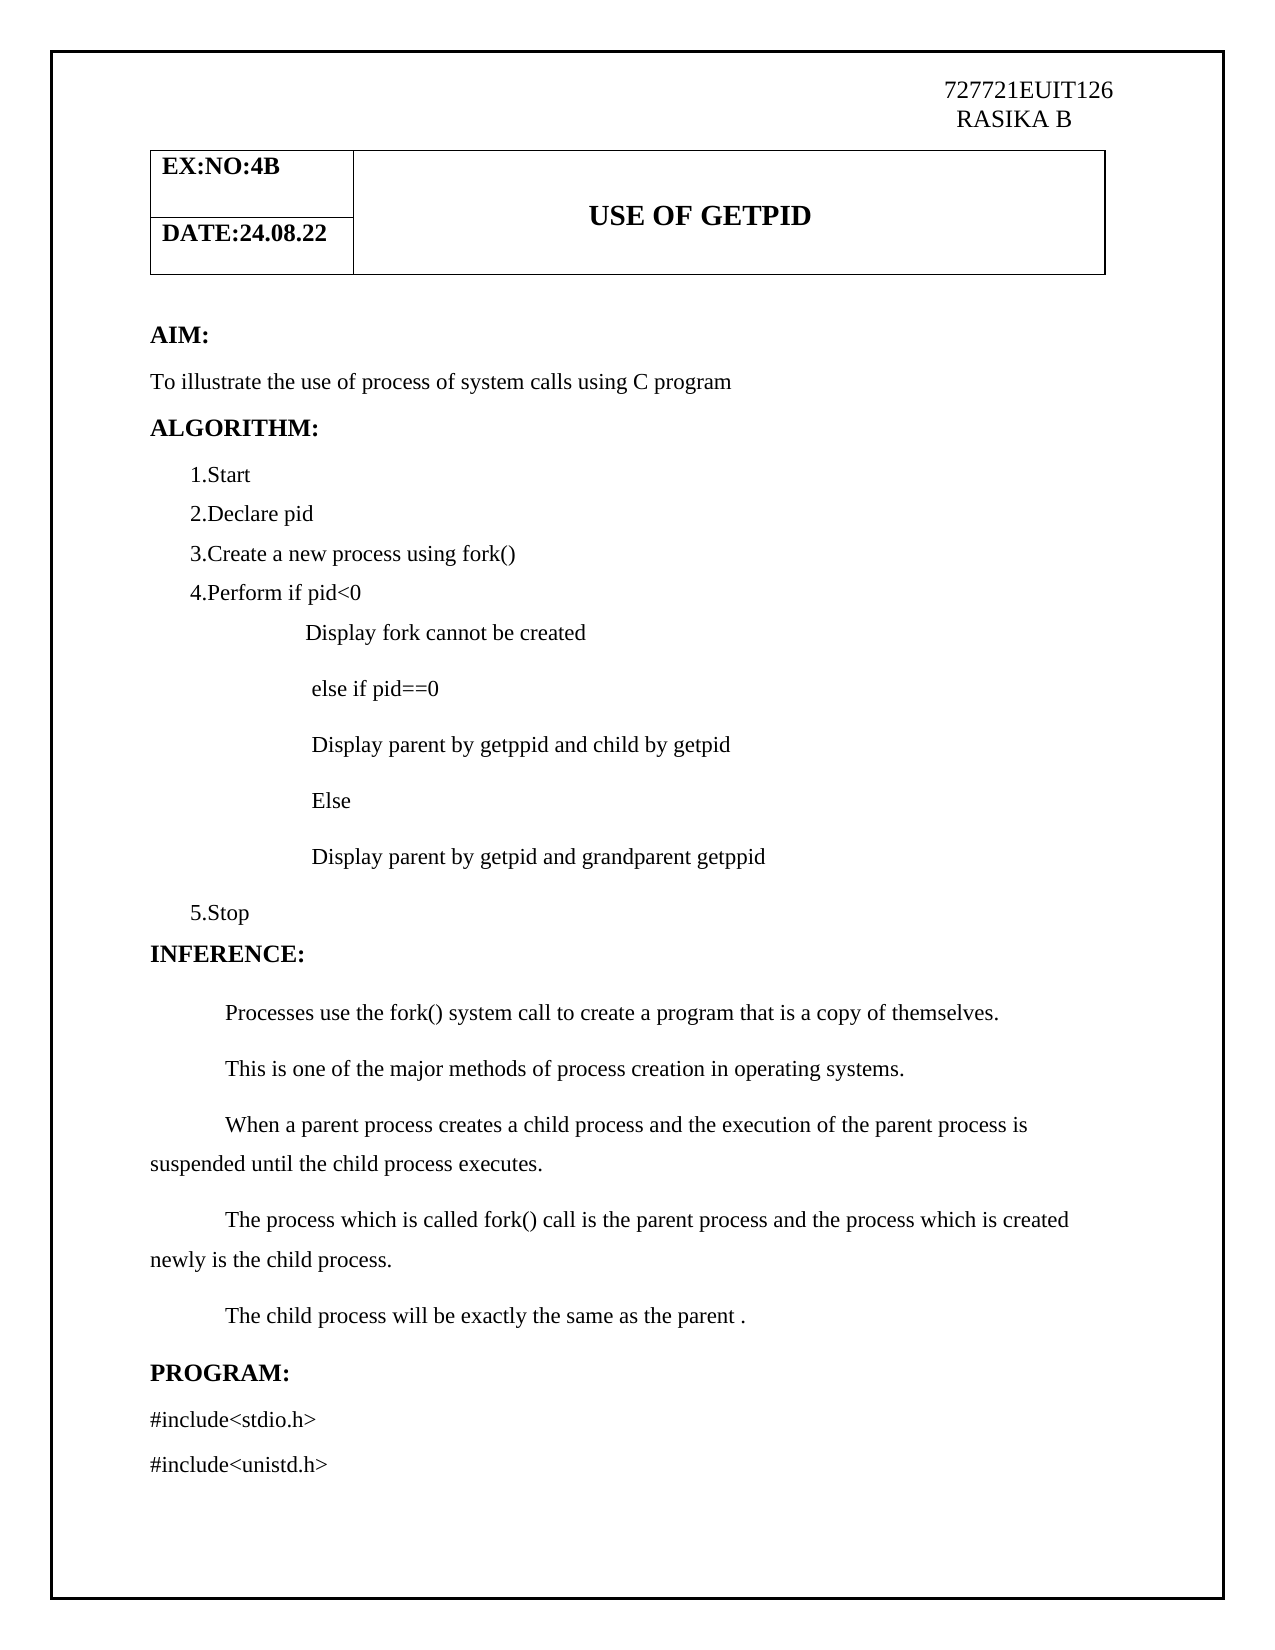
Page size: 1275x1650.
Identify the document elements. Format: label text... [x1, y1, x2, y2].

text 5.Stop [150, 899, 1125, 926]
text This is one of the major methods of process creation in operating systems. [150, 1055, 1125, 1081]
text AIM: [150, 320, 1125, 349]
text INFERENCE: [150, 939, 1125, 967]
text Display parent by getppid and child by getpid [225, 731, 1125, 757]
text The child process will be exactly the same as the parent . [150, 1302, 1125, 1328]
text 2.Declare pid [150, 500, 1125, 526]
text 3.Create a new process using fork() [150, 539, 1125, 566]
text else if pid==0 [225, 675, 1125, 701]
text When a parent process creates a child process and the execution of the parent process is suspended until the child process executes. [150, 1111, 1125, 1177]
text The process which is called fork() call is the parent process and the process which is created newly is the child process. [150, 1206, 1125, 1272]
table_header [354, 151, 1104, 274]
text 4.Perform if pid<0 [150, 579, 1125, 605]
text ALGORITHM: [150, 413, 1125, 442]
text Else [225, 787, 1125, 813]
text #include<unistd.h> [150, 1451, 1125, 1477]
text Processes use the fork() system call to create a program that is a copy of themselves. [150, 998, 1125, 1025]
text Display fork cannot be created [225, 618, 1125, 645]
text #include<stdio.h> [150, 1406, 1125, 1432]
text 1.Start [150, 461, 1125, 487]
text Display parent by getpid and grandparent getppid [225, 843, 1125, 869]
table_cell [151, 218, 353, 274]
text To illustrate the use of process of system calls using C program [150, 368, 1125, 394]
text PROGRAM: [150, 1358, 1125, 1387]
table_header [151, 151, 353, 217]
